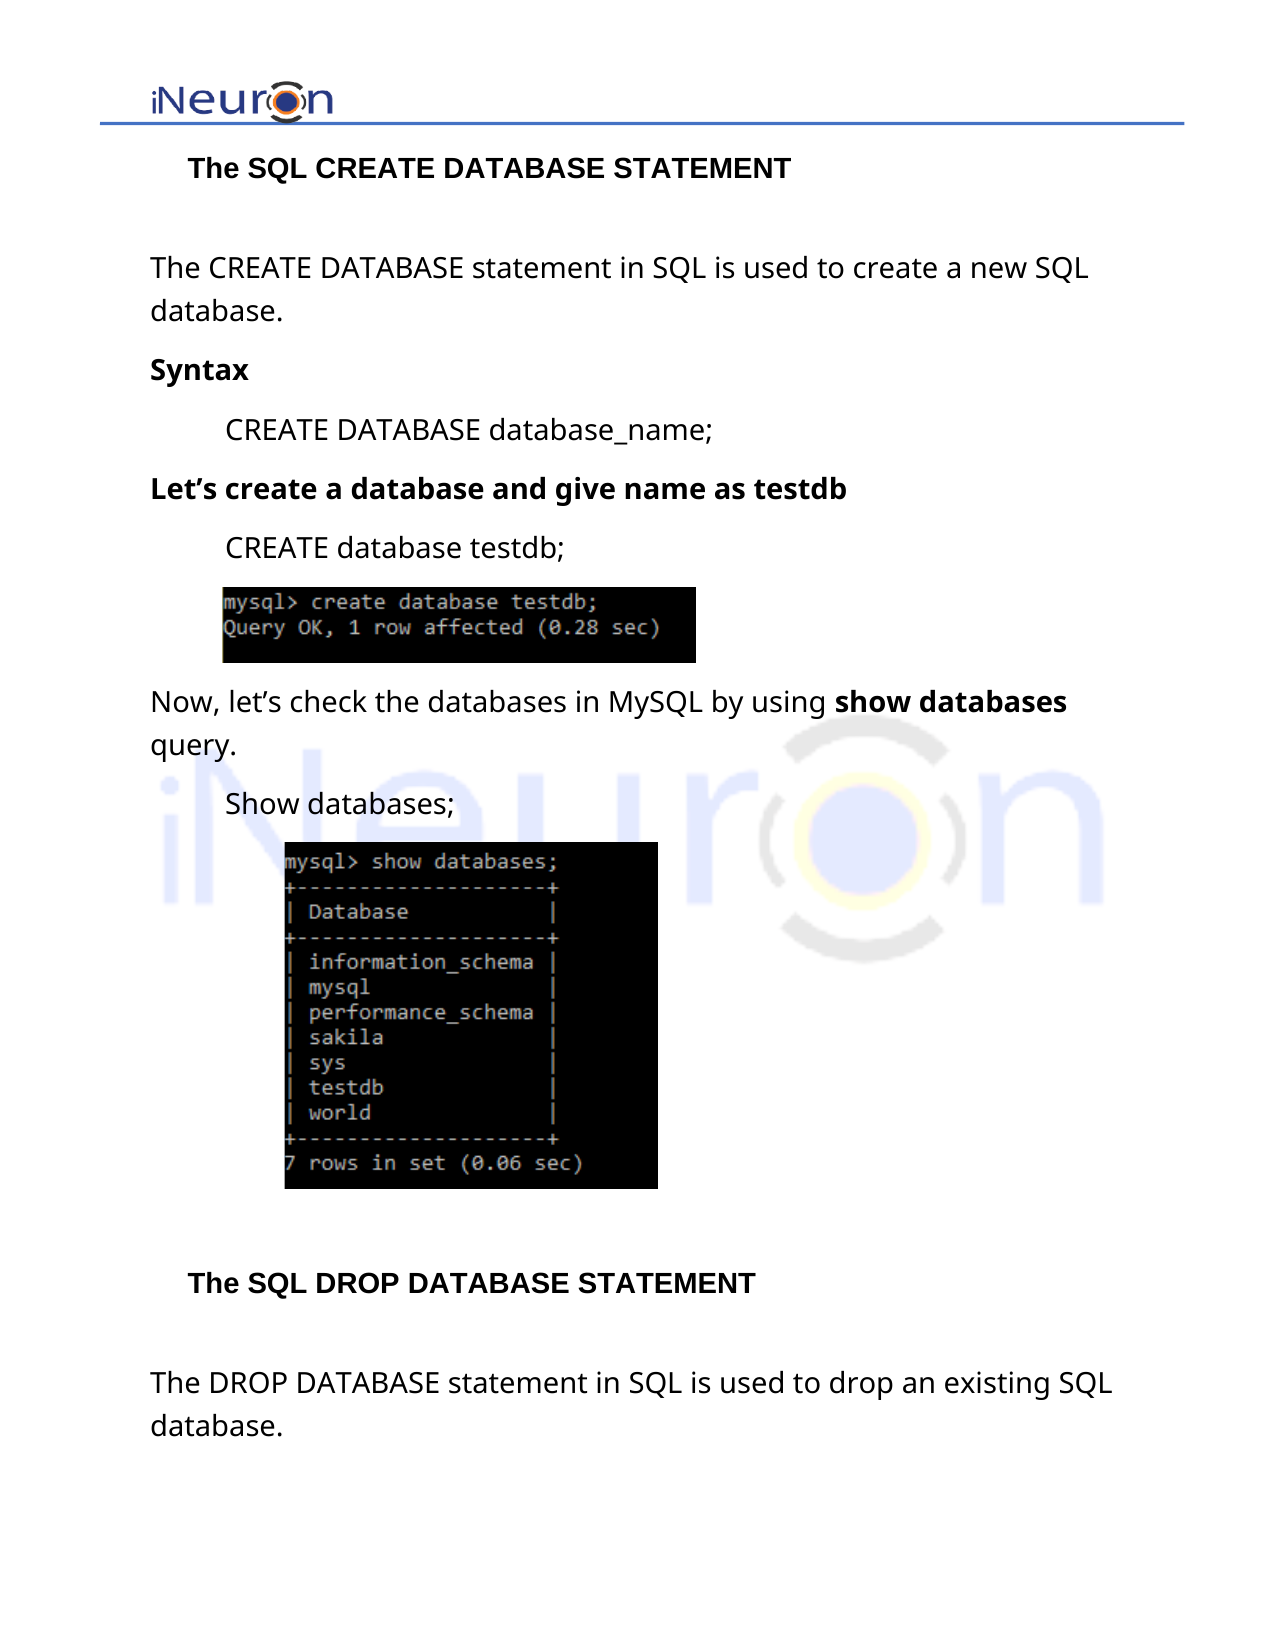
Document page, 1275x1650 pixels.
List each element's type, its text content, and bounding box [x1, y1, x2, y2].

text Show databases; [150, 783, 1125, 823]
text The CREATE DATABASE statement in SQL is used to create a new SQL database. [150, 247, 1125, 329]
text Syntax [150, 349, 1125, 389]
text Now, let’s check the databases in MySQL by using show databases query. [150, 681, 1125, 764]
text Let’s create a database and give name as testdb [150, 468, 1125, 508]
picture [150, 75, 335, 124]
text CREATE DATABASE database_name; [150, 409, 1125, 448]
picture [284, 842, 658, 1189]
subtitle The SQL CREATE DATABASE STATEMENT [187, 151, 1125, 185]
text CREATE database testdb; [150, 528, 1125, 567]
subtitle The SQL DROP DATABASE STATEMENT [187, 1267, 1125, 1300]
text The DROP DATABASE statement in SQL is used to drop an existing SQL database. [150, 1362, 1125, 1445]
picture [222, 587, 696, 663]
